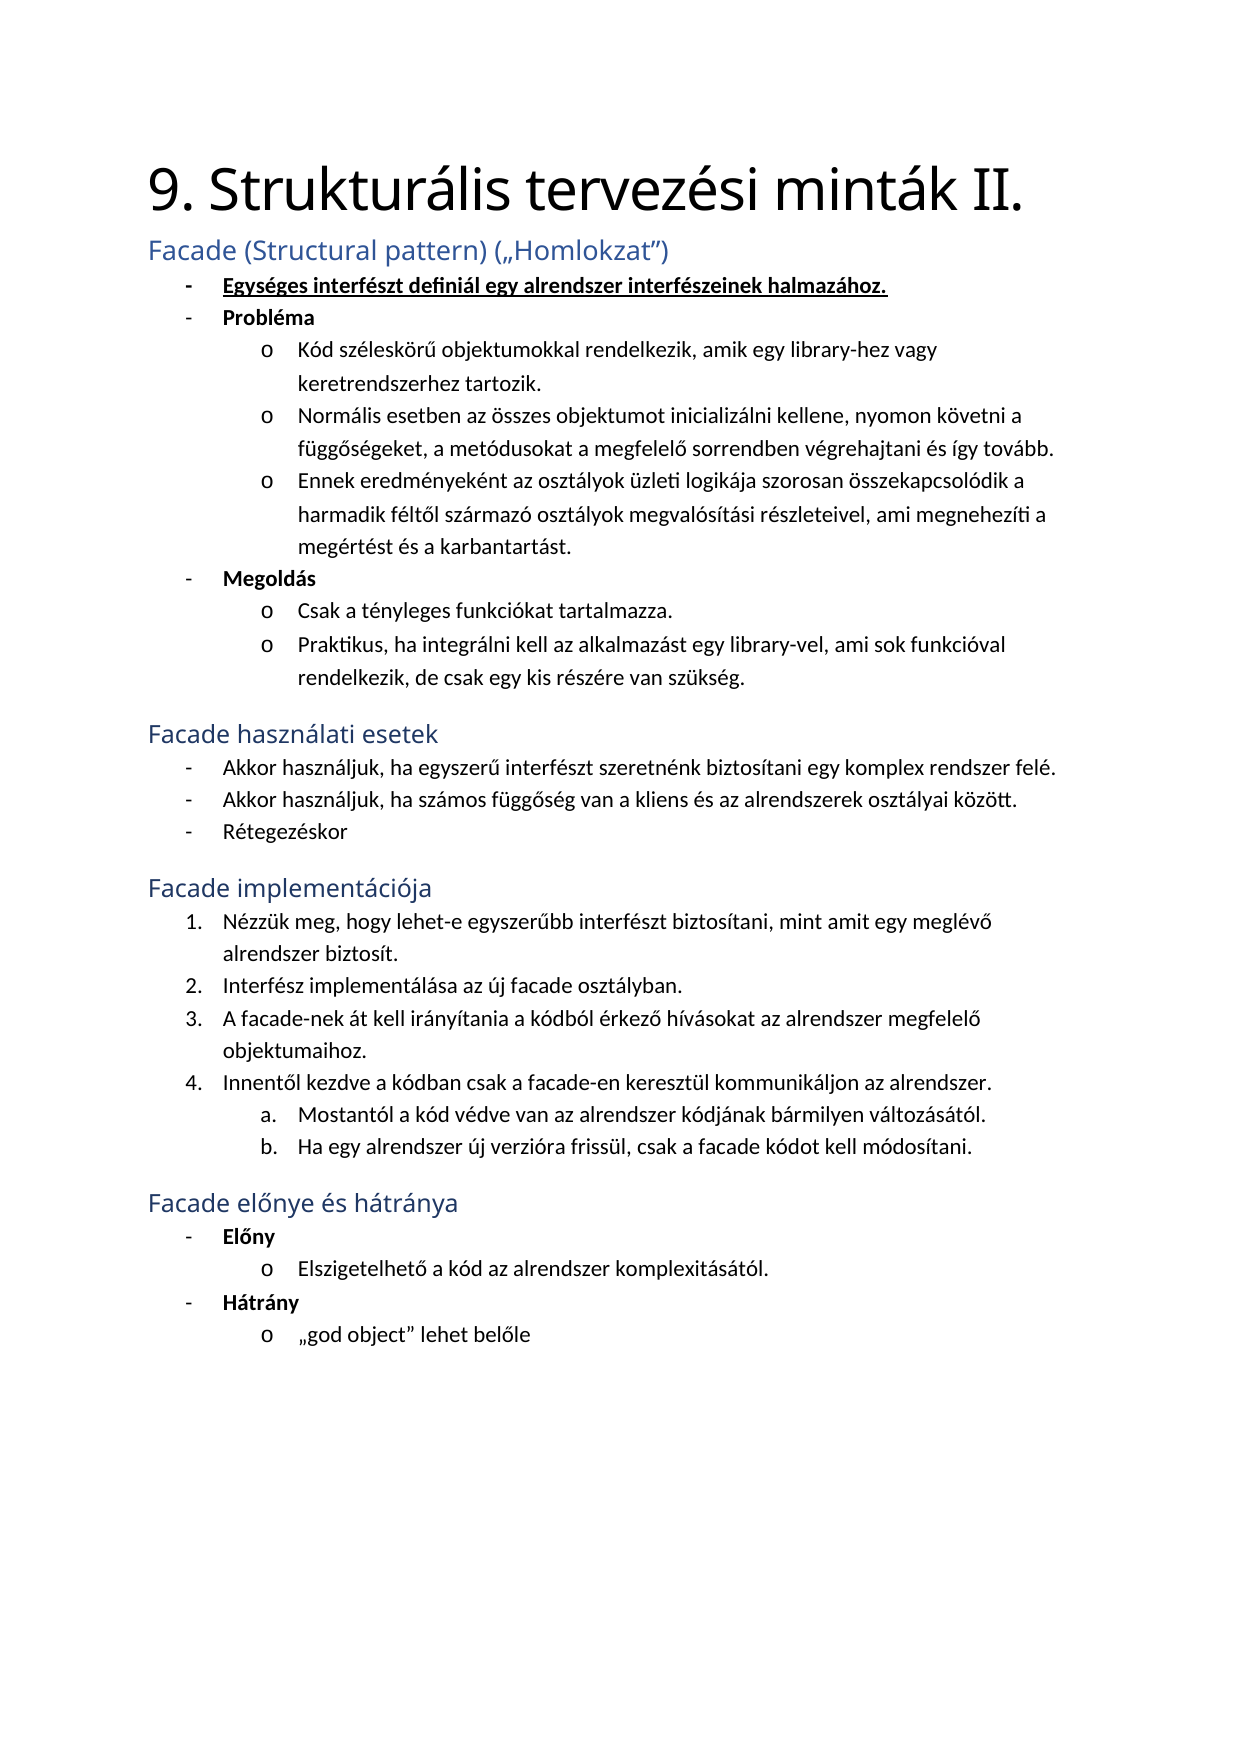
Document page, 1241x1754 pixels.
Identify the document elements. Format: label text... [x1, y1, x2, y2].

title 9. Strukturális tervezési minták II. [148, 148, 1093, 227]
list Egységes interfészt definiál egy alrendszer interfészeinek halmazához. [185, 271, 1093, 299]
list Akkor használjuk, ha egyszerű interfészt szeretnénk biztosítani egy komplex rendszer felé. [185, 753, 1093, 781]
list Probléma [185, 303, 1093, 331]
list Ha egy alrendszer új verzióra frissül, csak a facade kódot kell módosítani. [260, 1132, 1093, 1161]
list Csak a tényleges funkciókat tartalmazza. [260, 596, 1093, 626]
subtitle Facade (Structural pattern) („Homlokzat”) [148, 231, 1093, 268]
subtitle Facade előnye és hátránya [148, 1186, 1093, 1219]
subtitle Facade implementációja [148, 870, 1093, 904]
list Kód széleskörű objektumokkal rendelkezik, amik egy library-hez vagy keretrendszerhez tartozik. [260, 335, 1093, 397]
list Megoldás [185, 564, 1093, 592]
list Interfész implementálása az új facade osztályban. [185, 972, 1093, 999]
list Innentől kezdve a kódban csak a facade-en keresztül kommunikáljon az alrendszer. [185, 1068, 1093, 1096]
list Hátrány [185, 1288, 1093, 1316]
list Ennek eredményeként az osztályok üzleti logikája szorosan összekapcsolódik a harmadik féltől származó osztályok megvalósítási részleteivel, ami megnehezíti a megértést és a karbantartást. [260, 466, 1093, 560]
list „god object” lehet belőle [260, 1320, 1093, 1349]
list Normális esetben az összes objektumot inicializálni kellene, nyomon követni a függőségeket, a metódusokat a megfelelő sorrendben végrehajtani és így tovább. [260, 401, 1093, 462]
list Elszigetelhető a kód az alrendszer komplexitásától. [260, 1254, 1093, 1284]
subtitle Facade használati esetek [148, 716, 1093, 750]
list Előny [185, 1222, 1093, 1250]
list Praktikus, ha integrálni kell az alkalmazást egy library-vel, ami sok funkcióval rendelkezik, de csak egy kis részére van szükség. [260, 630, 1093, 691]
list A facade-nek át kell irányítania a kódból érkező hívásokat az alrendszer megfelelő objektumaihoz. [185, 1004, 1093, 1064]
list Mostantól a kód védve van az alrendszer kódjának bármilyen változásától. [260, 1100, 1093, 1128]
list Akkor használjuk, ha számos függőség van a kliens és az alrendszerek osztályai között. [185, 785, 1093, 813]
list Rétegezéskor [185, 817, 1093, 845]
list Nézzük meg, hogy lehet-e egyszerűbb interfészt biztosítani, mint amit egy meglévő alrendszer biztosít. [185, 907, 1093, 967]
